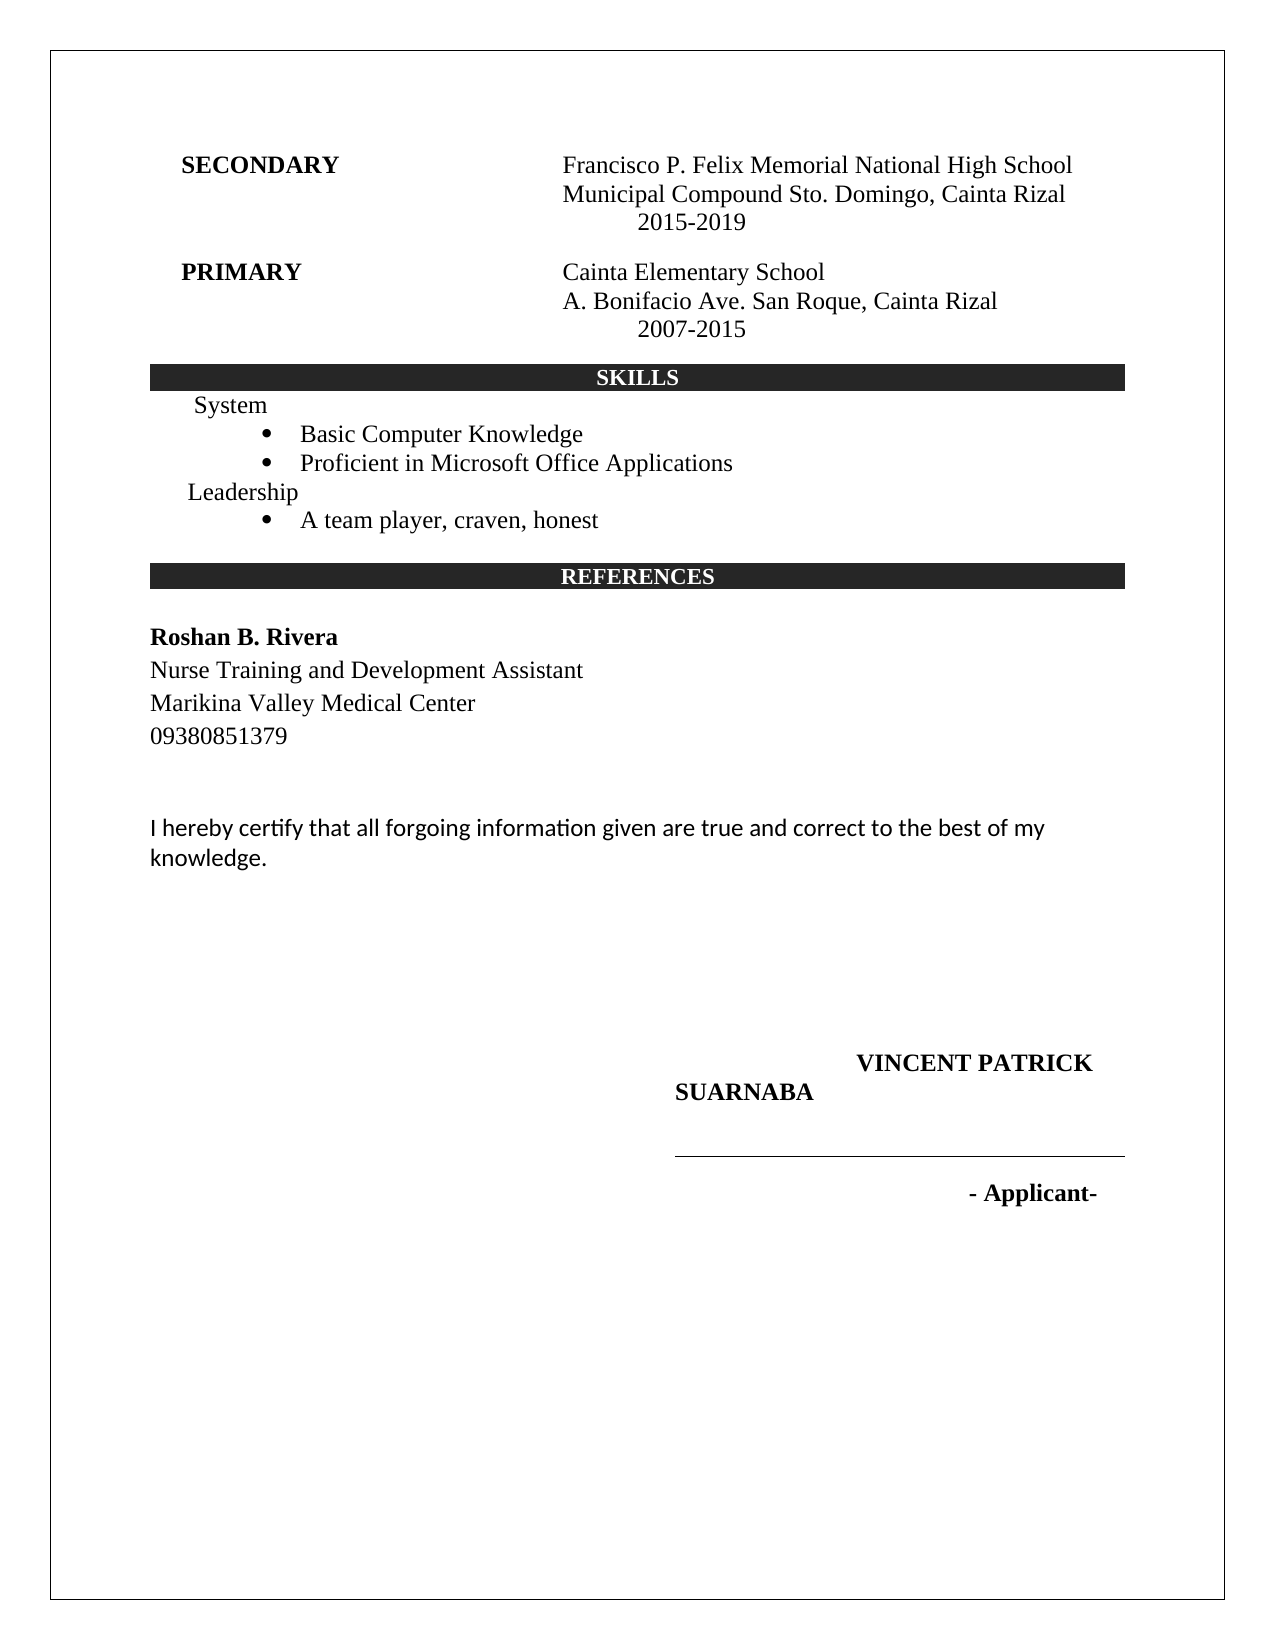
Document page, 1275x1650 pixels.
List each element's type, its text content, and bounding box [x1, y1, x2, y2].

list A team player, craven, honest [262, 506, 1125, 534]
text PRIMARY Cainta Elementary School A. Bonifacio Ave. San Roque, Cainta Rizal 2007-2015 [181, 257, 1125, 343]
list Basic Computer Knowledge [262, 419, 1125, 448]
text System [150, 391, 1125, 419]
text Nurse Training and Development Assistant [150, 655, 1125, 684]
text I hereby certify that all forgoing information given are true and correct to the best of my knowledge. [150, 812, 1125, 873]
text Roshan B. Rivera [150, 622, 1125, 651]
text REFERENCES [150, 563, 1125, 589]
text Marikina Valley Medical Center [150, 688, 1125, 717]
text SKILLS [150, 364, 1125, 391]
text 09380851379 [150, 721, 1125, 750]
text VINCENT PATRICK SUARNABA [675, 1048, 1125, 1105]
list Proficient in Microsoft Office Applications [262, 448, 1125, 477]
text SECONDARY Francisco P. Felix Memorial National High School Municipal Compound Sto. Domingo, Cainta Rizal 2015-2019 [181, 150, 1125, 236]
text Leadership [150, 477, 1125, 506]
text - Applicant- [150, 1178, 1125, 1206]
